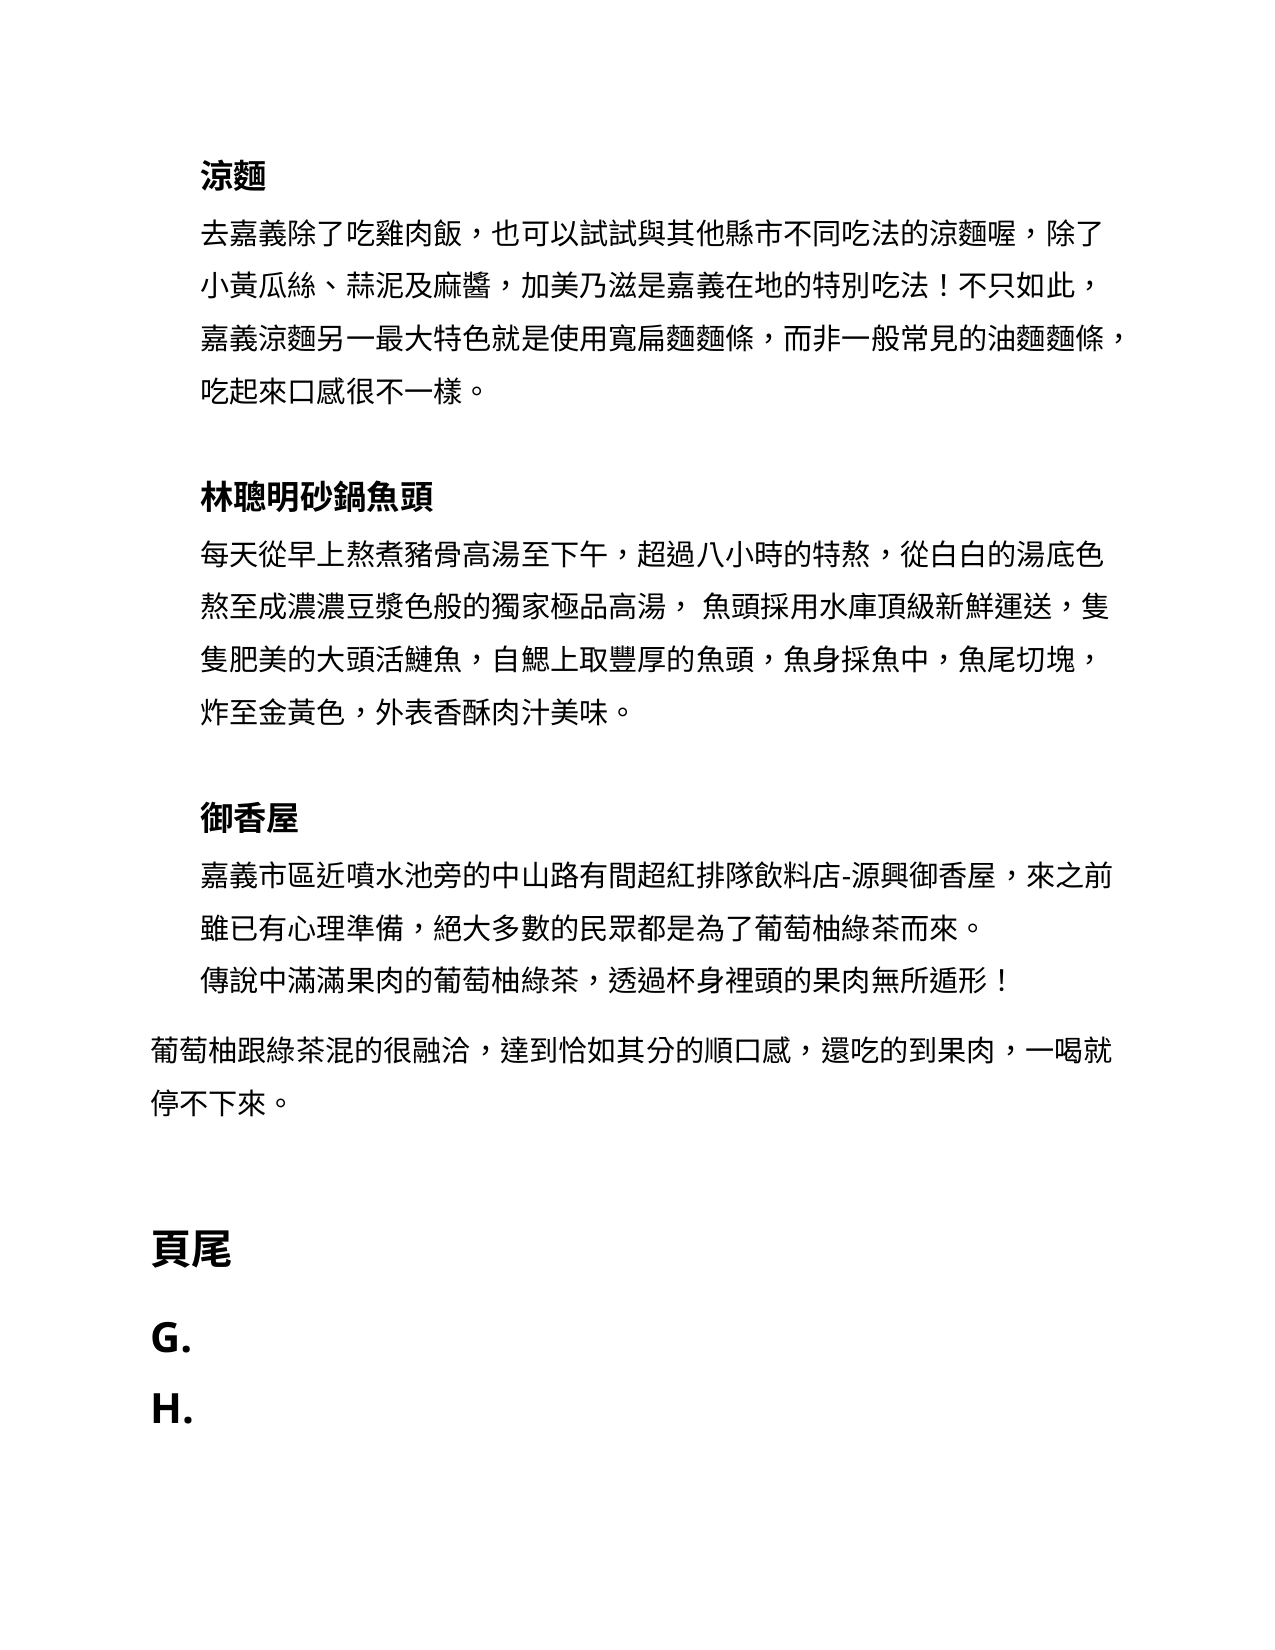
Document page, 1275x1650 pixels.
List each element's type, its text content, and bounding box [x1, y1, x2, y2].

list 涼麵 [200, 150, 1125, 198]
list 林聰明砂鍋魚頭 [200, 471, 1125, 519]
list 去嘉義除了吃雞肉飯，也可以試試與其他縣市不同吃法的涼麵喔，除了小黃瓜絲、蒜泥及麻醬，加美乃滋是嘉義在地的特別吃法！不只如此，嘉義涼麵另一最大特色就是使用寬扁麵麵條，而非一般常見的油麵麵條，吃起來口感很不一樣。 [200, 210, 1125, 411]
text 頁尾 [150, 1216, 1125, 1276]
list 每天從早上熬煮豬骨高湯至下午，超過八小時的特熬，從白白的湯底色熬至成濃濃豆漿色般的獨家極品高湯， 魚頭採用水庫頂級新鮮運送，隻隻肥美的大頭活鰱魚，自鰓上取豐厚的魚頭，魚身採魚中，魚尾切塊，炸至金黃色，外表香酥肉汁美味。 [200, 531, 1125, 732]
text 葡萄柚跟綠茶混的很融洽，達到恰如其分的順口感，還吃的到果肉，一喝就停不下來。 [150, 1027, 1125, 1123]
list 嘉義市區近噴水池旁的中山路有間超紅排隊飲料店-源興御香屋，來之前雖已有心理準備，絕大多數的民眾都是為了葡萄柚綠茶而來。 [200, 852, 1125, 947]
list 御香屋 [200, 792, 1125, 840]
list 傳說中滿滿果肉的葡萄柚綠茶，透過杯身裡頭的果肉無所遁形！ [200, 958, 1125, 1000]
